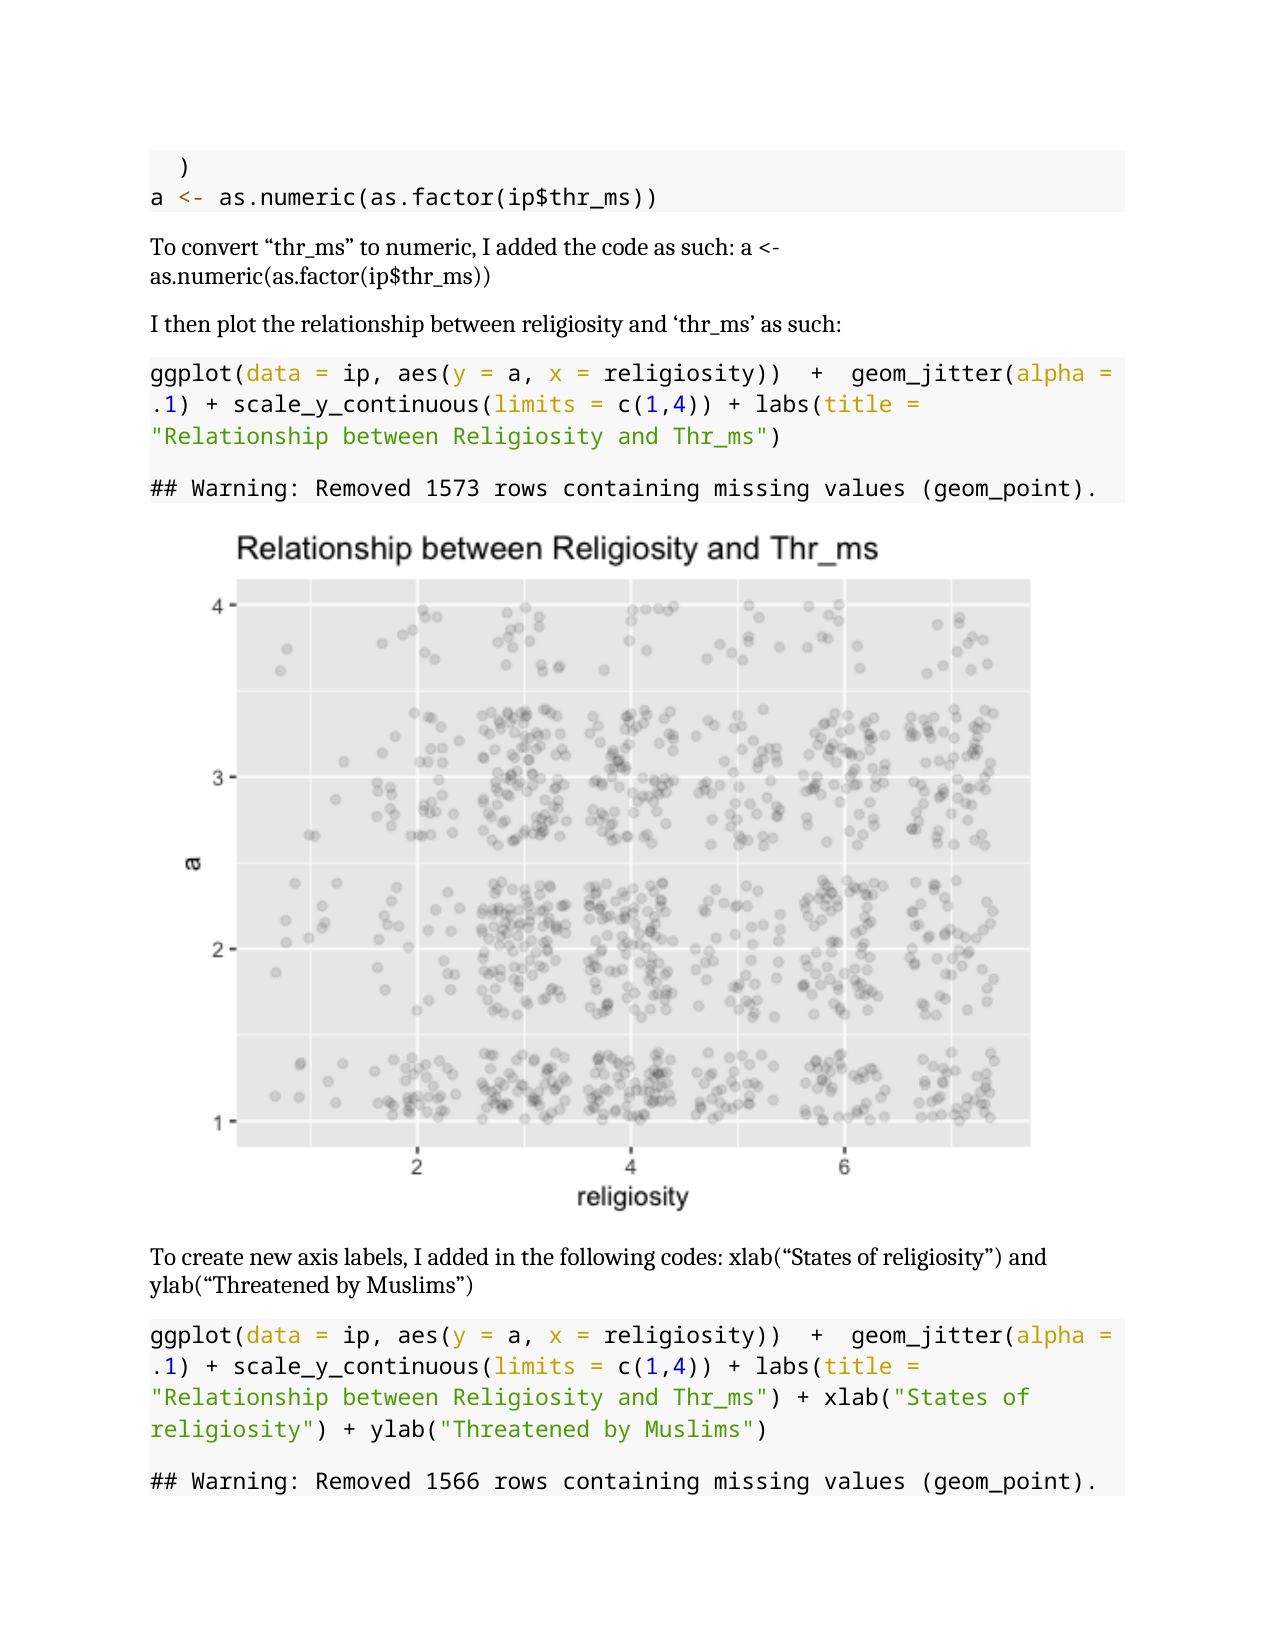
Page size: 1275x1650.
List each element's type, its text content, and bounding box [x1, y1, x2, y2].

text ggplot(data = ip, aes(y = a, x = religiosity)) + geom_jitter(alpha = .1) + scale_y_continuous(limits = c(1,4)) + labs(title = "Relationship between Religiosity and Thr_ms") [150, 357, 1125, 451]
picture [168, 523, 1044, 1224]
text I then plot the relationship between religiosity and ‘thr_ms’ as such: [150, 309, 1125, 338]
text ## Warning: Removed 1566 rows containing missing values (geom_point). [150, 1464, 1125, 1496]
text To create new axis labels, I added in the following codes: xlab(“States of religiosity”) and ylab(“Threatened by Muslims”) [150, 1242, 1125, 1300]
text ggplot(data = ip, aes(y = a, x = religiosity)) + geom_jitter(alpha = .1) + scale_y_continuous(limits = c(1,4)) + labs(title = "Relationship between Religiosity and Thr_ms") + xlab("States of religiosity") + ylab("Threatened by Muslims") [150, 1319, 1125, 1444]
text ## Warning: Removed 1573 rows containing missing values (geom_point). [150, 472, 1125, 503]
text To convert “thr_ms” to numeric, I added the code as such: a <- as.numeric(as.factor(ip$thr_ms)) [150, 233, 1125, 291]
